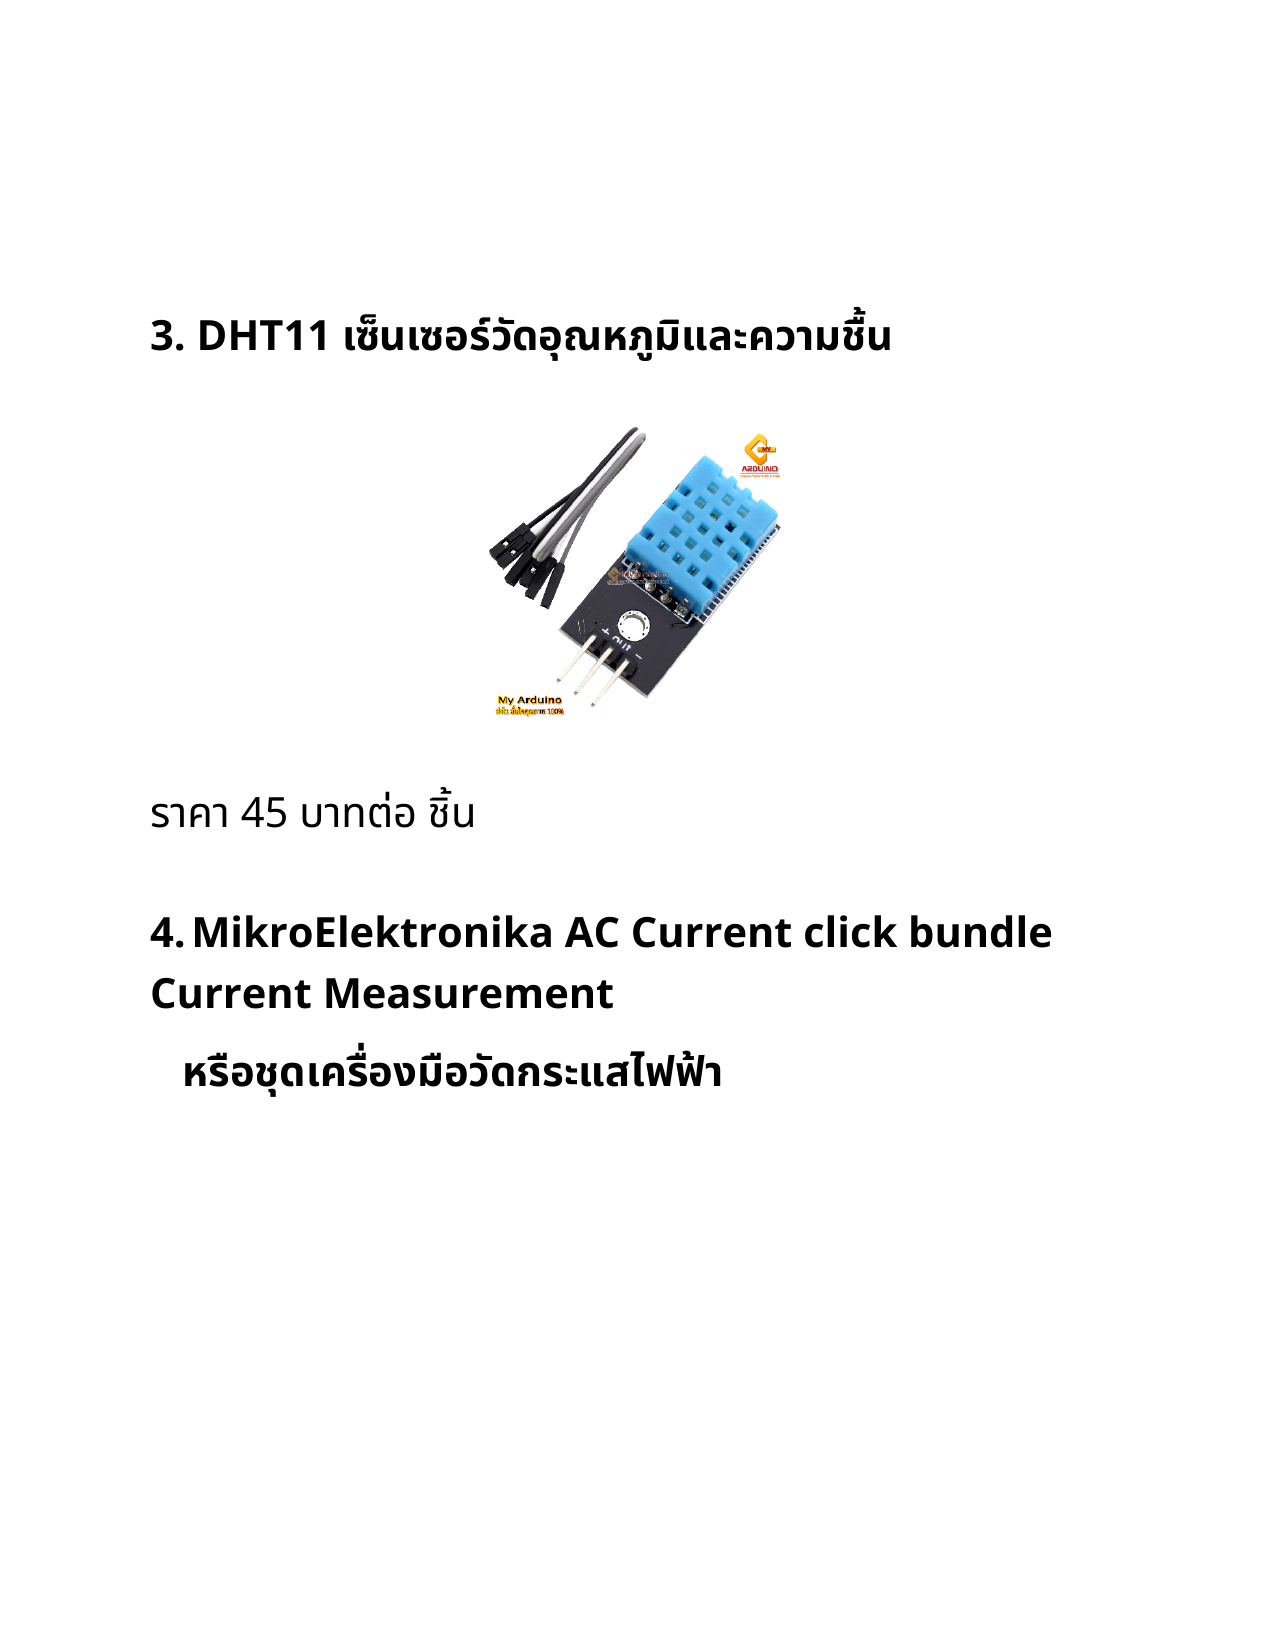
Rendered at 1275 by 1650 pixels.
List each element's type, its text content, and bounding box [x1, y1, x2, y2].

text หรือชุดเครื่องมือวัดกระแสไฟฟ้า [150, 1042, 1125, 1105]
text 4. MikroElektronika AC Current click bundle Current Measurement [150, 903, 1125, 1021]
picture [487, 426, 788, 726]
subtitle 3. DHT11 เซ็นเซอร์วัดอุณหภูมิและความชื้น [150, 306, 1125, 369]
subtitle ราคา 45 บาทต่อ ชิ้น [150, 783, 1125, 846]
